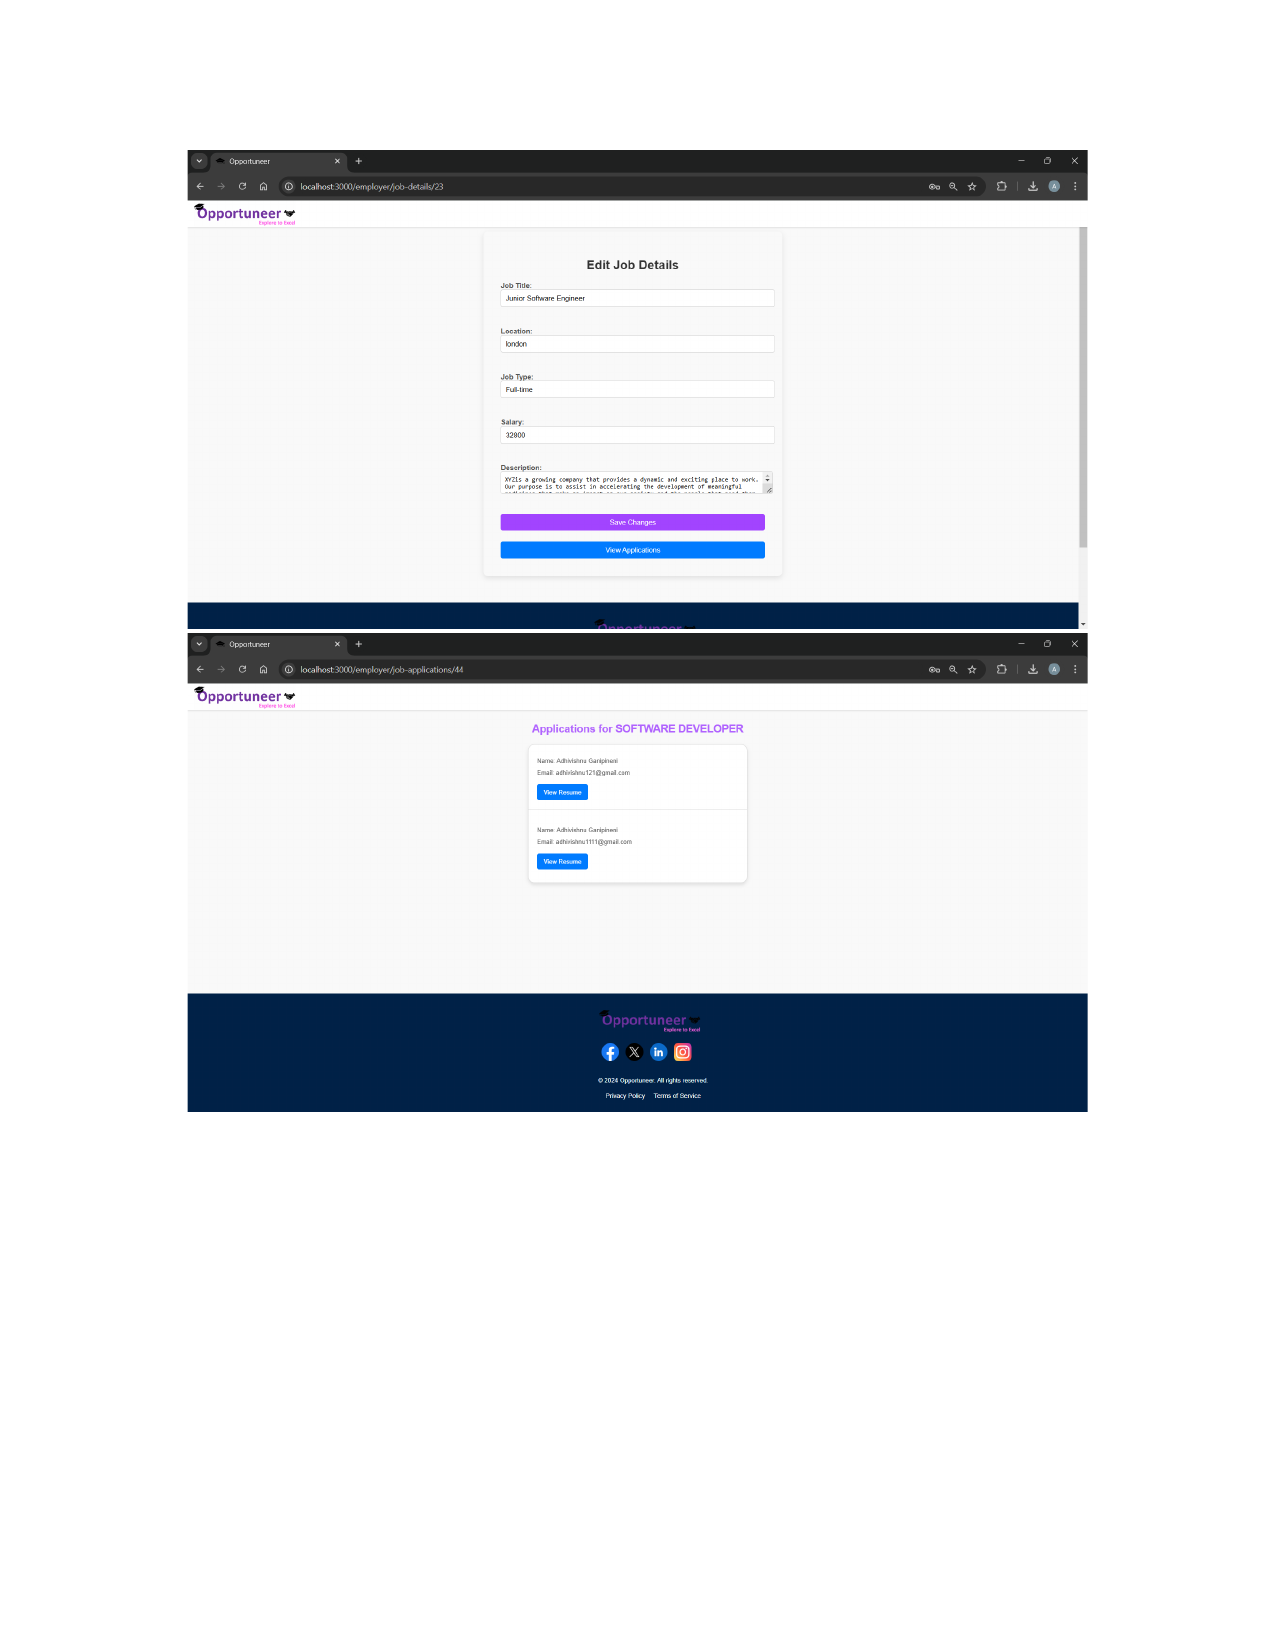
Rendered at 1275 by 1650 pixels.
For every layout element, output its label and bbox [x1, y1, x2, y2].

picture [187, 633, 1088, 1112]
picture [187, 150, 1088, 629]
